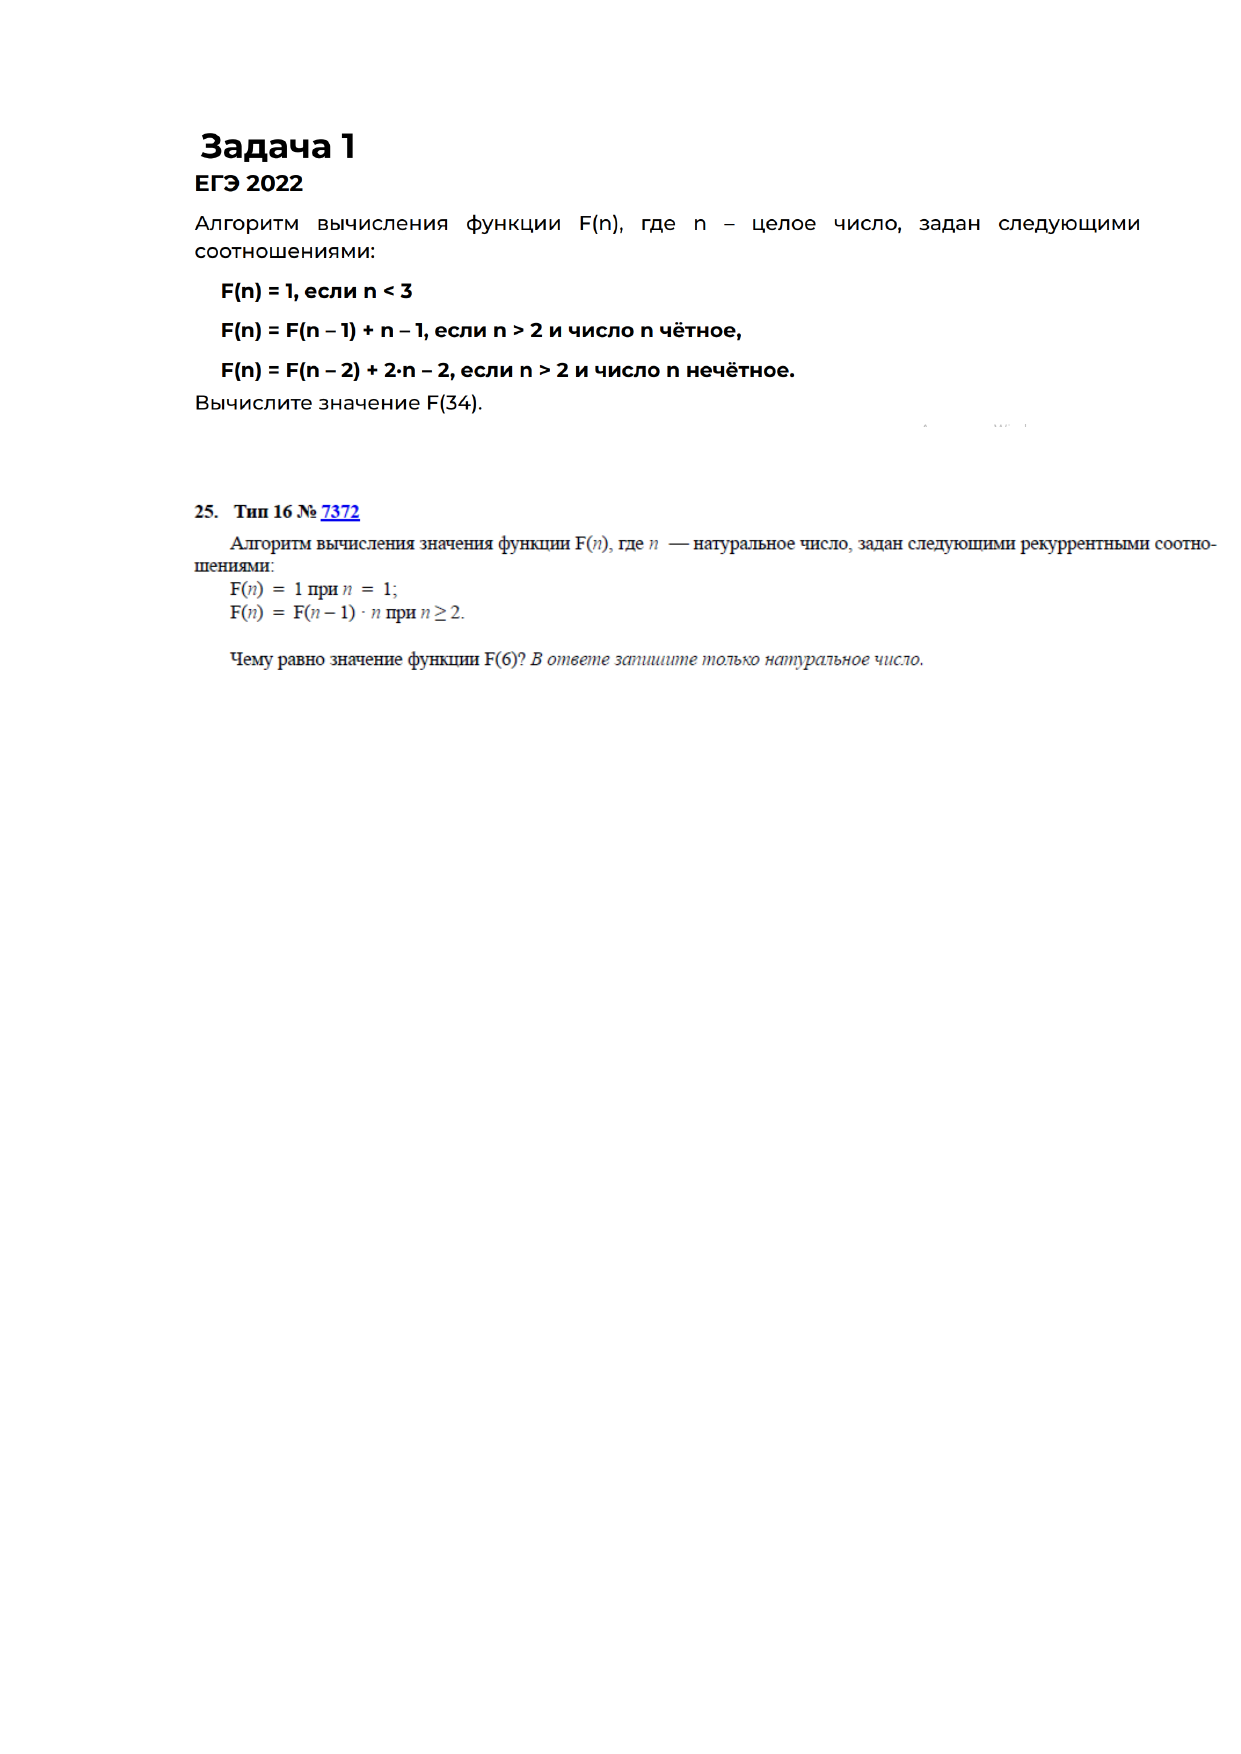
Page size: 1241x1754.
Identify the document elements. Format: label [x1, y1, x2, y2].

picture [177, 118, 1152, 427]
picture [177, 492, 1234, 684]
